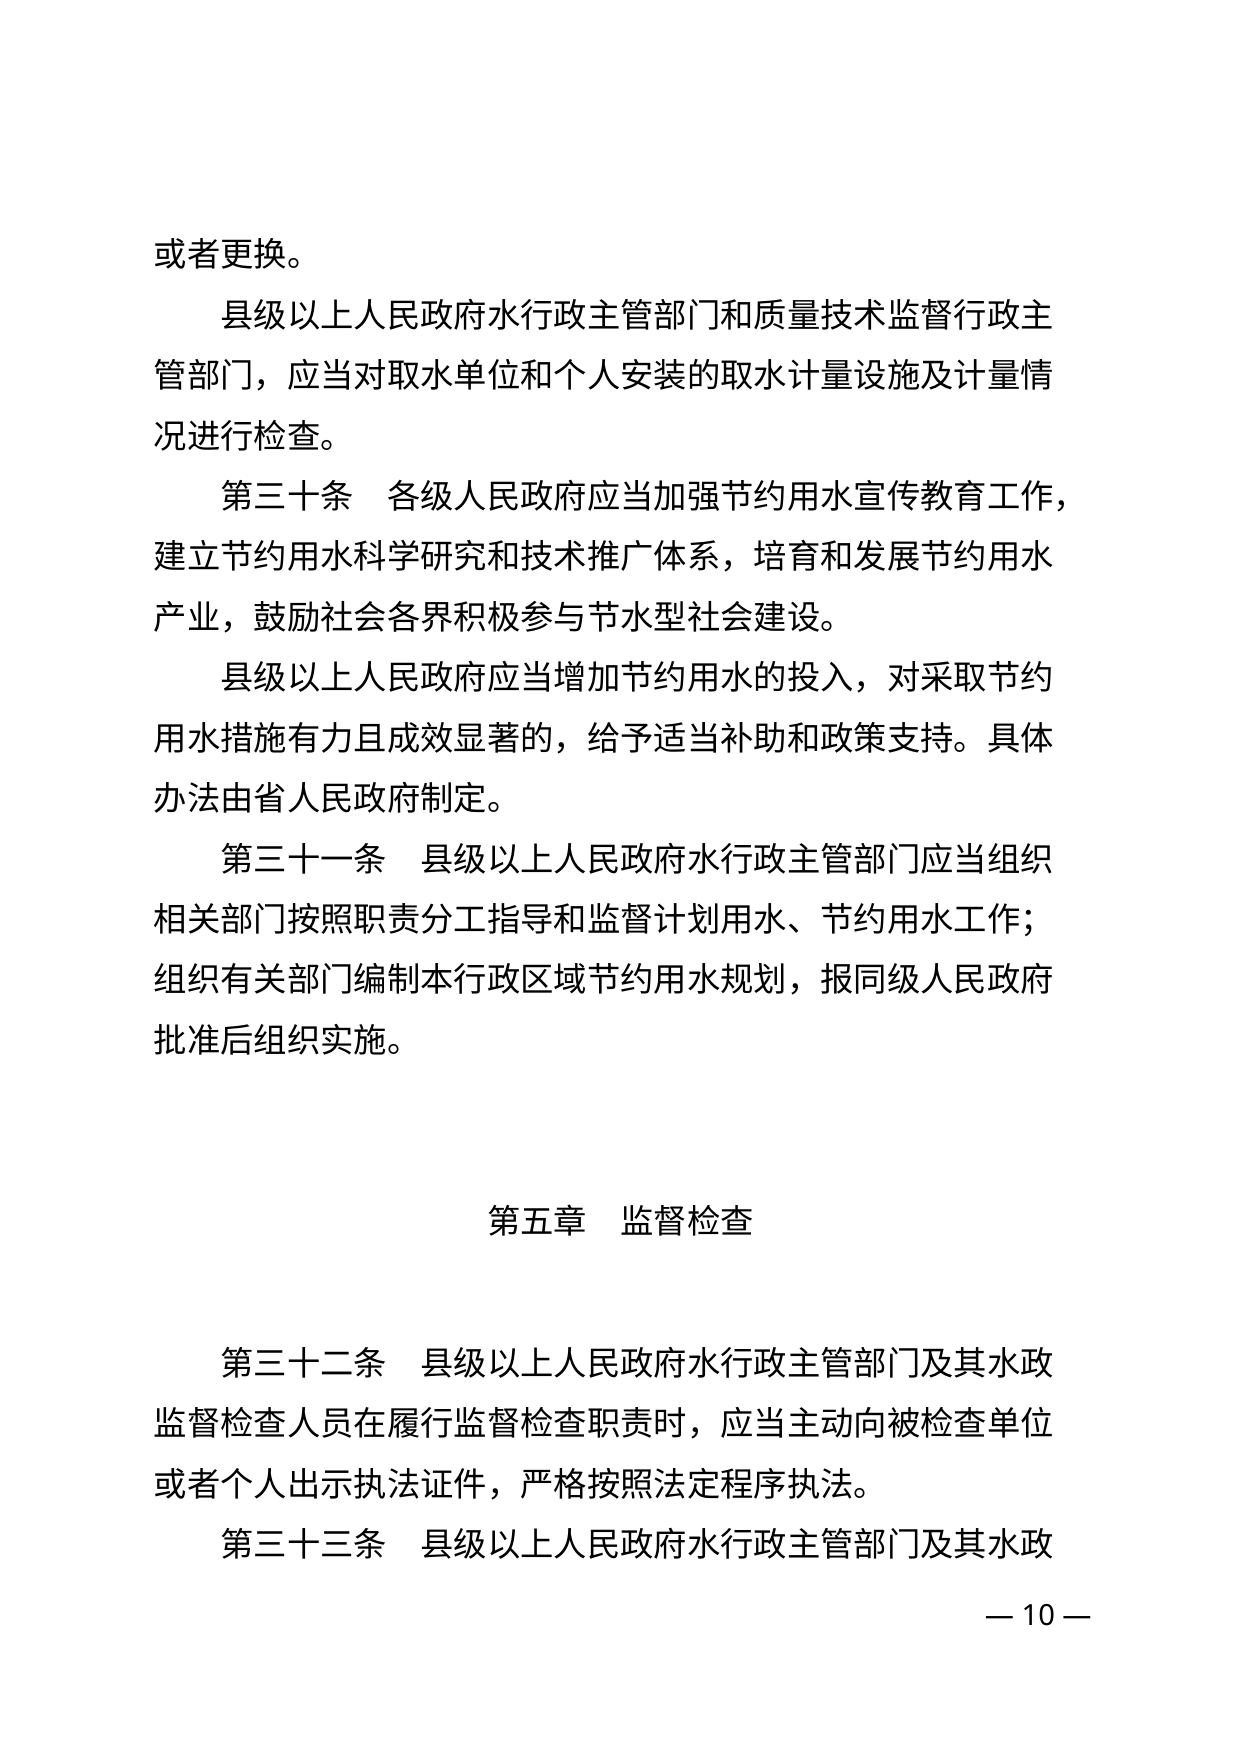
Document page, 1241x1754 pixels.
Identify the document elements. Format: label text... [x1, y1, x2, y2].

text 第三十二条 县级以上人民政府水行政主管部门及其水政监督检查人员在履行监督检查职责时，应当主动向被检查单位或者个人出示执法证件，严格按照法定程序执法。 [153, 1327, 1087, 1508]
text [153, 1508, 1087, 1568]
text 第三十条 各级人民政府应当加强节约用水宣传教育工作，建立节约用水科学研究和技术推广体系，培育和发展节约用水产业，鼓励社会各界积极参与节水型社会建设。 [153, 460, 1087, 641]
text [153, 218, 1087, 279]
text 县级以上人民政府应当增加节约用水的投入，对采取节约用水措施有力且成效显著的，给予适当补助和政策支持。具体办法由省人民政府制定。 [153, 641, 1087, 823]
text 第三十一条 县级以上人民政府水行政主管部门应当组织相关部门按照职责分工指导和监督计划用水、节约用水工作；组织有关部门编制本行政区域节约用水规划，报同级人民政府批准后组织实施。 [153, 823, 1087, 1064]
subtitle 第五章 监督检查 [153, 1185, 1087, 1246]
text 县级以上人民政府水行政主管部门和质量技术监督行政主管部门，应当对取水单位和个人安装的取水计量设施及计量情况进行检查。 [153, 279, 1087, 460]
